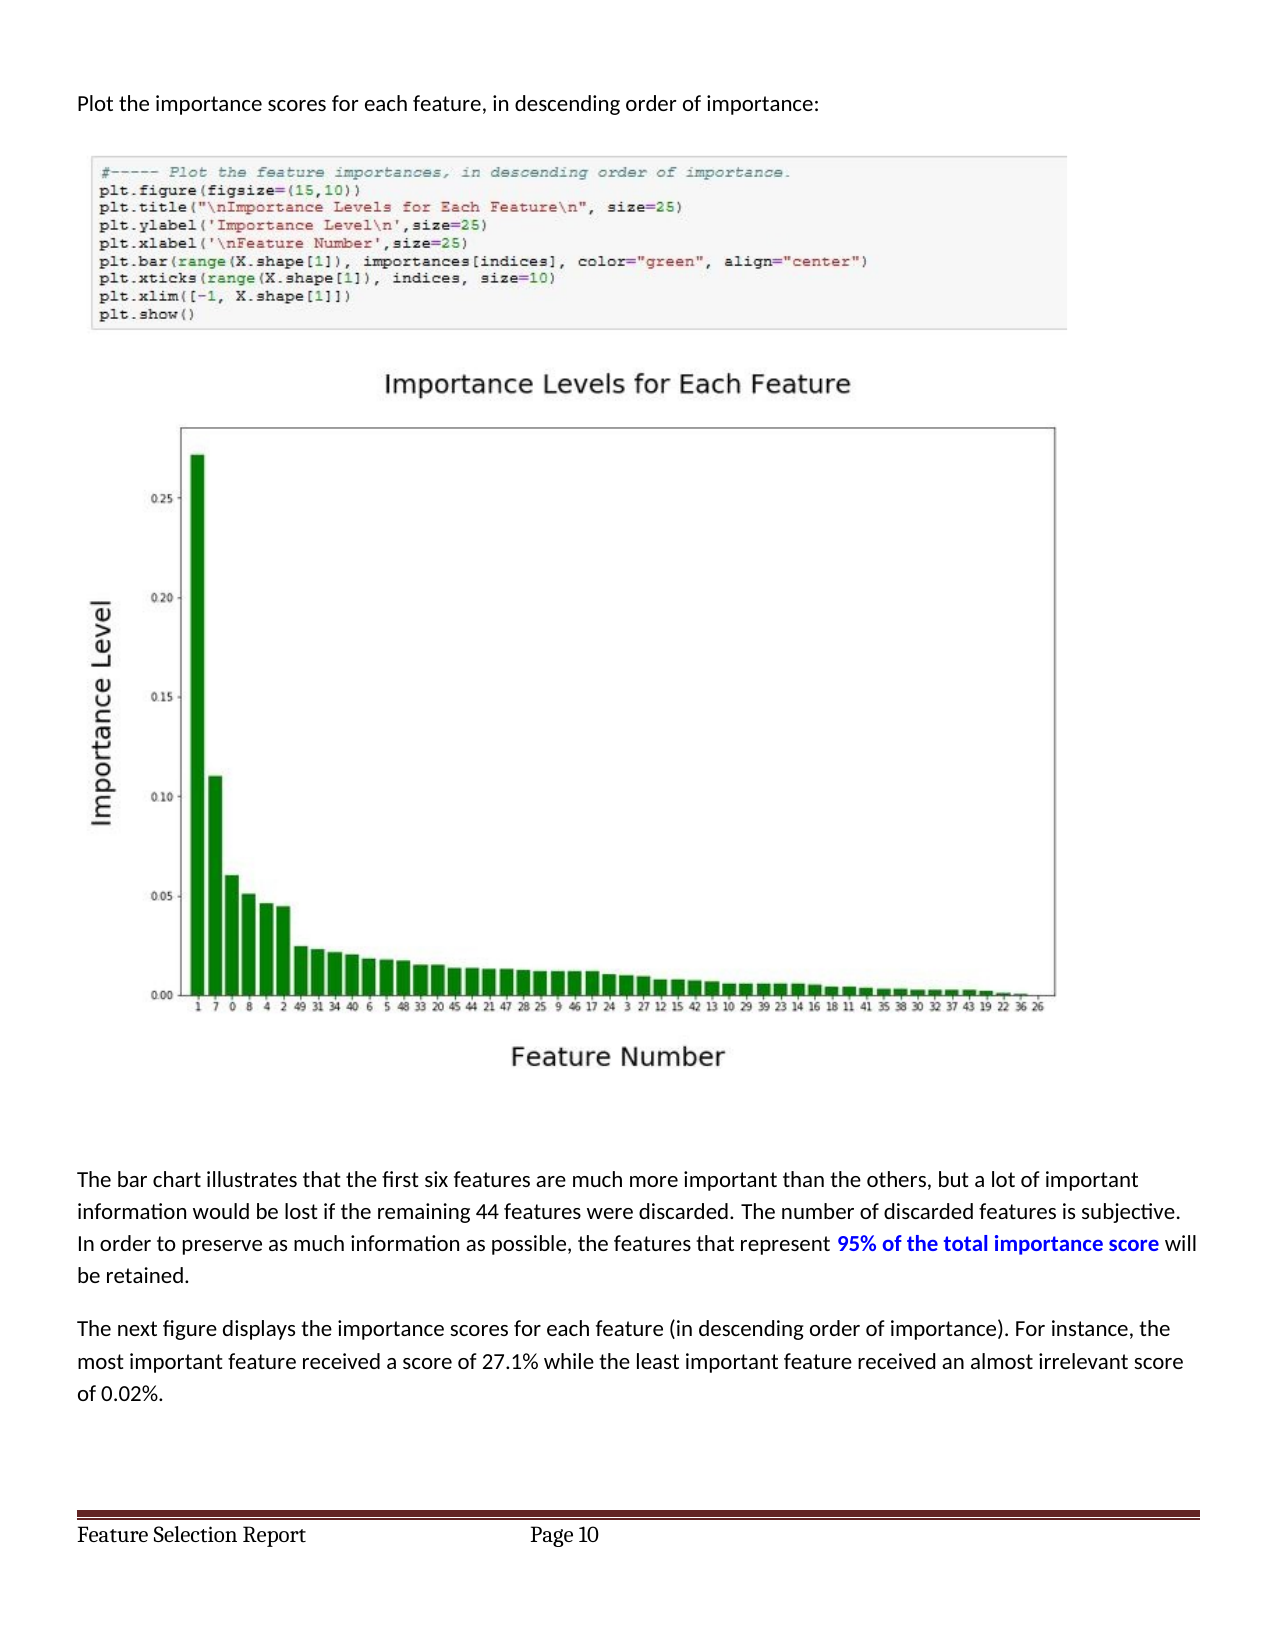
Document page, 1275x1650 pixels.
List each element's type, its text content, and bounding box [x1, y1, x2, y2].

text The bar chart illustrates that the first six features are much more important than the others, but a lot of important information would be lost if the remaining 44 features were discarded. The number of discarded features is subjective. In order to preserve as much information as possible, the features that represent 95% of the total importance score will be retained. [77, 1165, 1200, 1289]
picture [76, 145, 1068, 1087]
text Plot the importance scores for each feature, in descending order of importance: [77, 89, 1200, 117]
text The next figure displays the importance scores for each feature (in descending order of importance). For instance, the most important feature received a score of 27.1% while the least important feature received an almost irrelevant score of 0.02%. [77, 1314, 1200, 1407]
